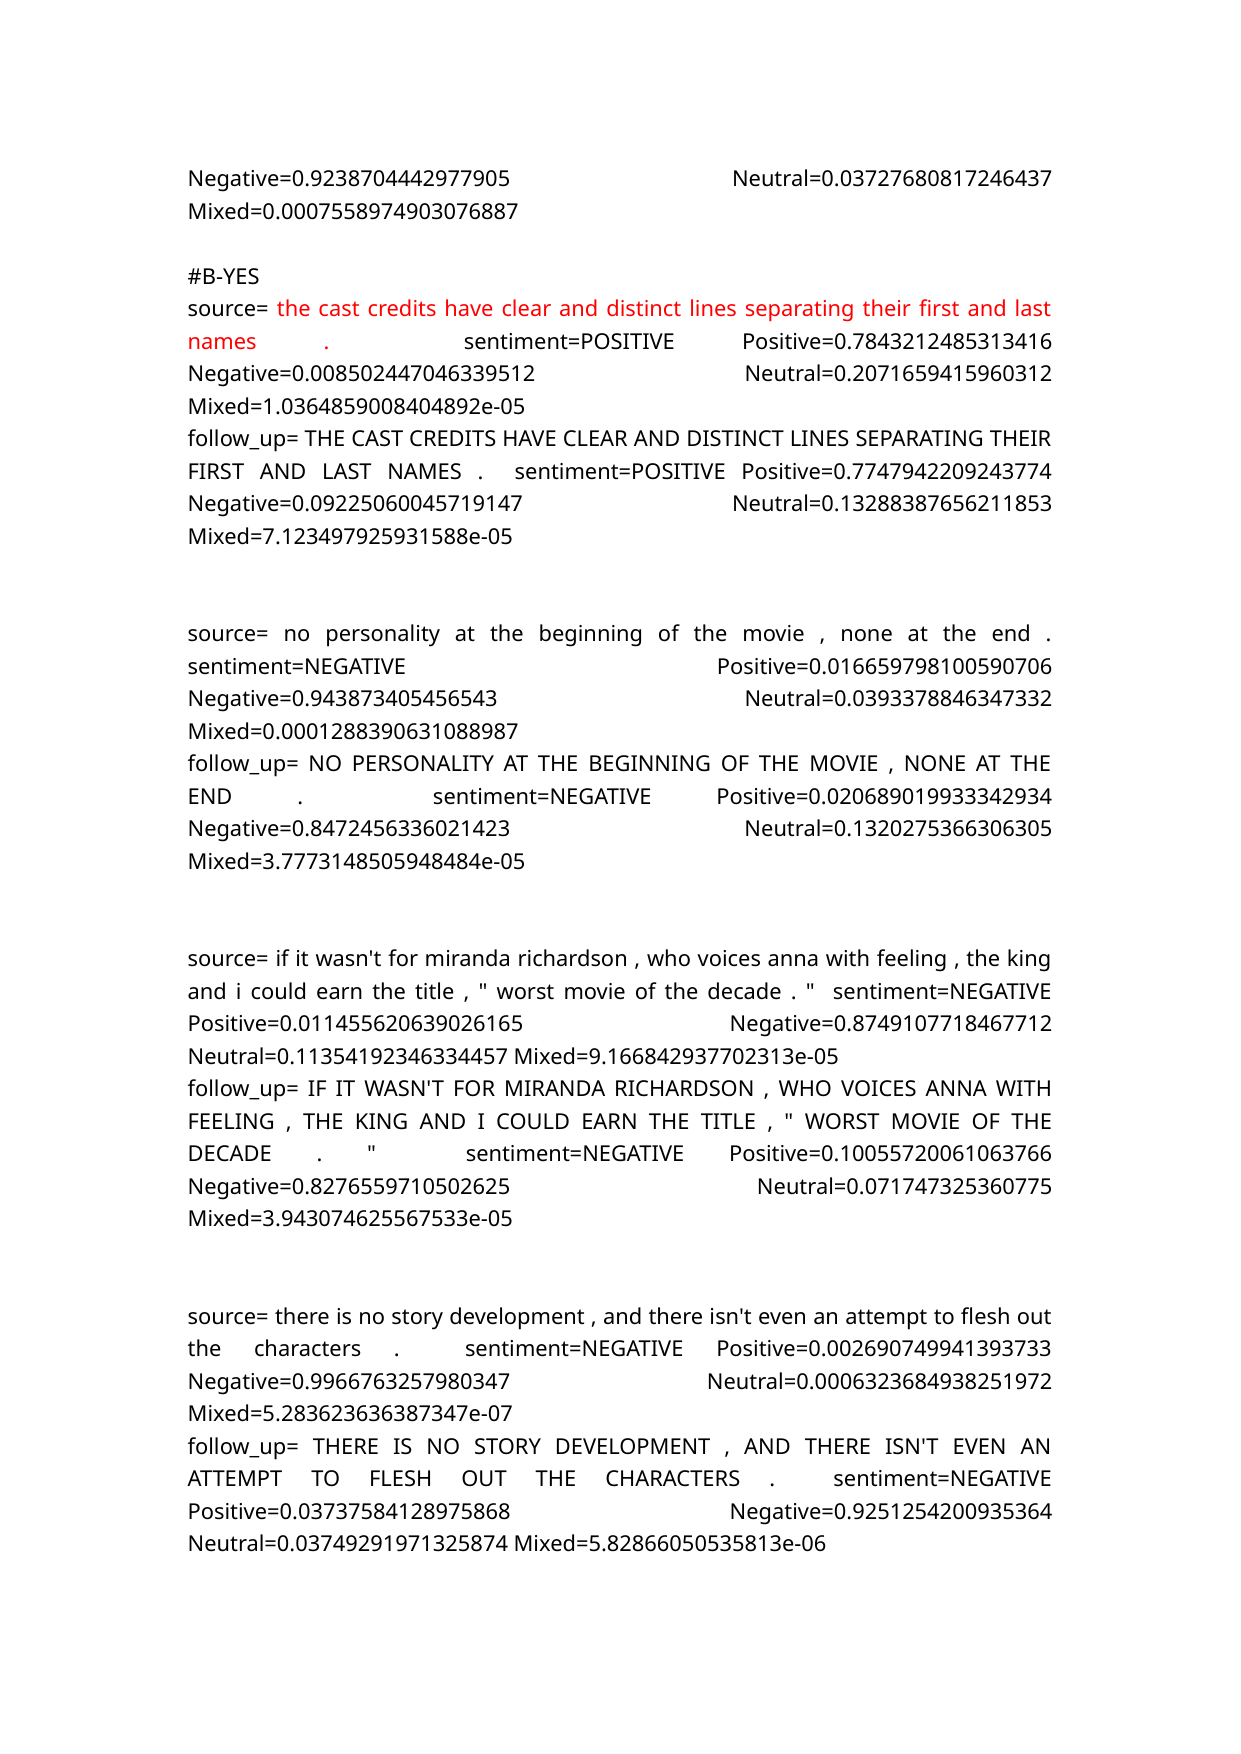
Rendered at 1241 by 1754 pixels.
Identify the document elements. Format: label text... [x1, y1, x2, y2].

text source= if it wasn't for miranda richardson , who voices anna with feeling , the king and i could earn the title , " worst movie of the decade . " sentiment=NEGATIVE Positive=0.011455620639026165 Negative=0.8749107718467712 Neutral=0.11354192346334457 Mixed=9.166842937702313e-05 [187, 942, 1053, 1072]
text follow_up= NO PERSONALITY AT THE BEGINNING OF THE MOVIE , NONE AT THE END . sentiment=NEGATIVE Positive=0.020689019933342934 Negative=0.8472456336021423 Neutral=0.1320275366306305 Mixed=3.7773148505948484e-05 [187, 747, 1053, 877]
text follow_up= THERE IS NO STORY DEVELOPMENT , AND THERE ISN'T EVEN AN ATTEMPT TO FLESH OUT THE CHARACTERS . sentiment=NEGATIVE Positive=0.03737584128975868 Negative=0.9251254200935364 Neutral=0.03749291971325874 Mixed=5.82866050535813e-06 [187, 1429, 1053, 1559]
text source= no personality at the beginning of the movie , none at the end . sentiment=NEGATIVE Positive=0.016659798100590706 Negative=0.943873405456543 Neutral=0.0393378846347332 Mixed=0.0001288390631088987 [187, 617, 1053, 747]
text source= the cast credits have clear and distinct lines separating their first and last names . sentiment=POSITIVE Positive=0.7843212485313416 Negative=0.008502447046339512 Neutral=0.2071659415960312 Mixed=1.0364859008404892e-05 [187, 292, 1053, 422]
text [187, 162, 1053, 227]
text source= there is no story development , and there isn't even an attempt to flesh out the characters . sentiment=NEGATIVE Positive=0.002690749941393733 Negative=0.9966763257980347 Neutral=0.0006323684938251972 Mixed=5.283623636387347e-07 [187, 1299, 1053, 1429]
text follow_up= THE CAST CREDITS HAVE CLEAR AND DISTINCT LINES SEPARATING THEIR FIRST AND LAST NAMES . sentiment=POSITIVE Positive=0.7747942209243774 Negative=0.09225060045719147 Neutral=0.13288387656211853 Mixed=7.123497925931588e-05 [187, 422, 1053, 552]
text follow_up= IF IT WASN'T FOR MIRANDA RICHARDSON , WHO VOICES ANNA WITH FEELING , THE KING AND I COULD EARN THE TITLE , " WORST MOVIE OF THE DECADE . " sentiment=NEGATIVE Positive=0.10055720061063766 Negative=0.8276559710502625 Neutral=0.071747325360775 Mixed=3.943074625567533e-05 [187, 1072, 1053, 1234]
text #B-YES [187, 259, 1053, 292]
